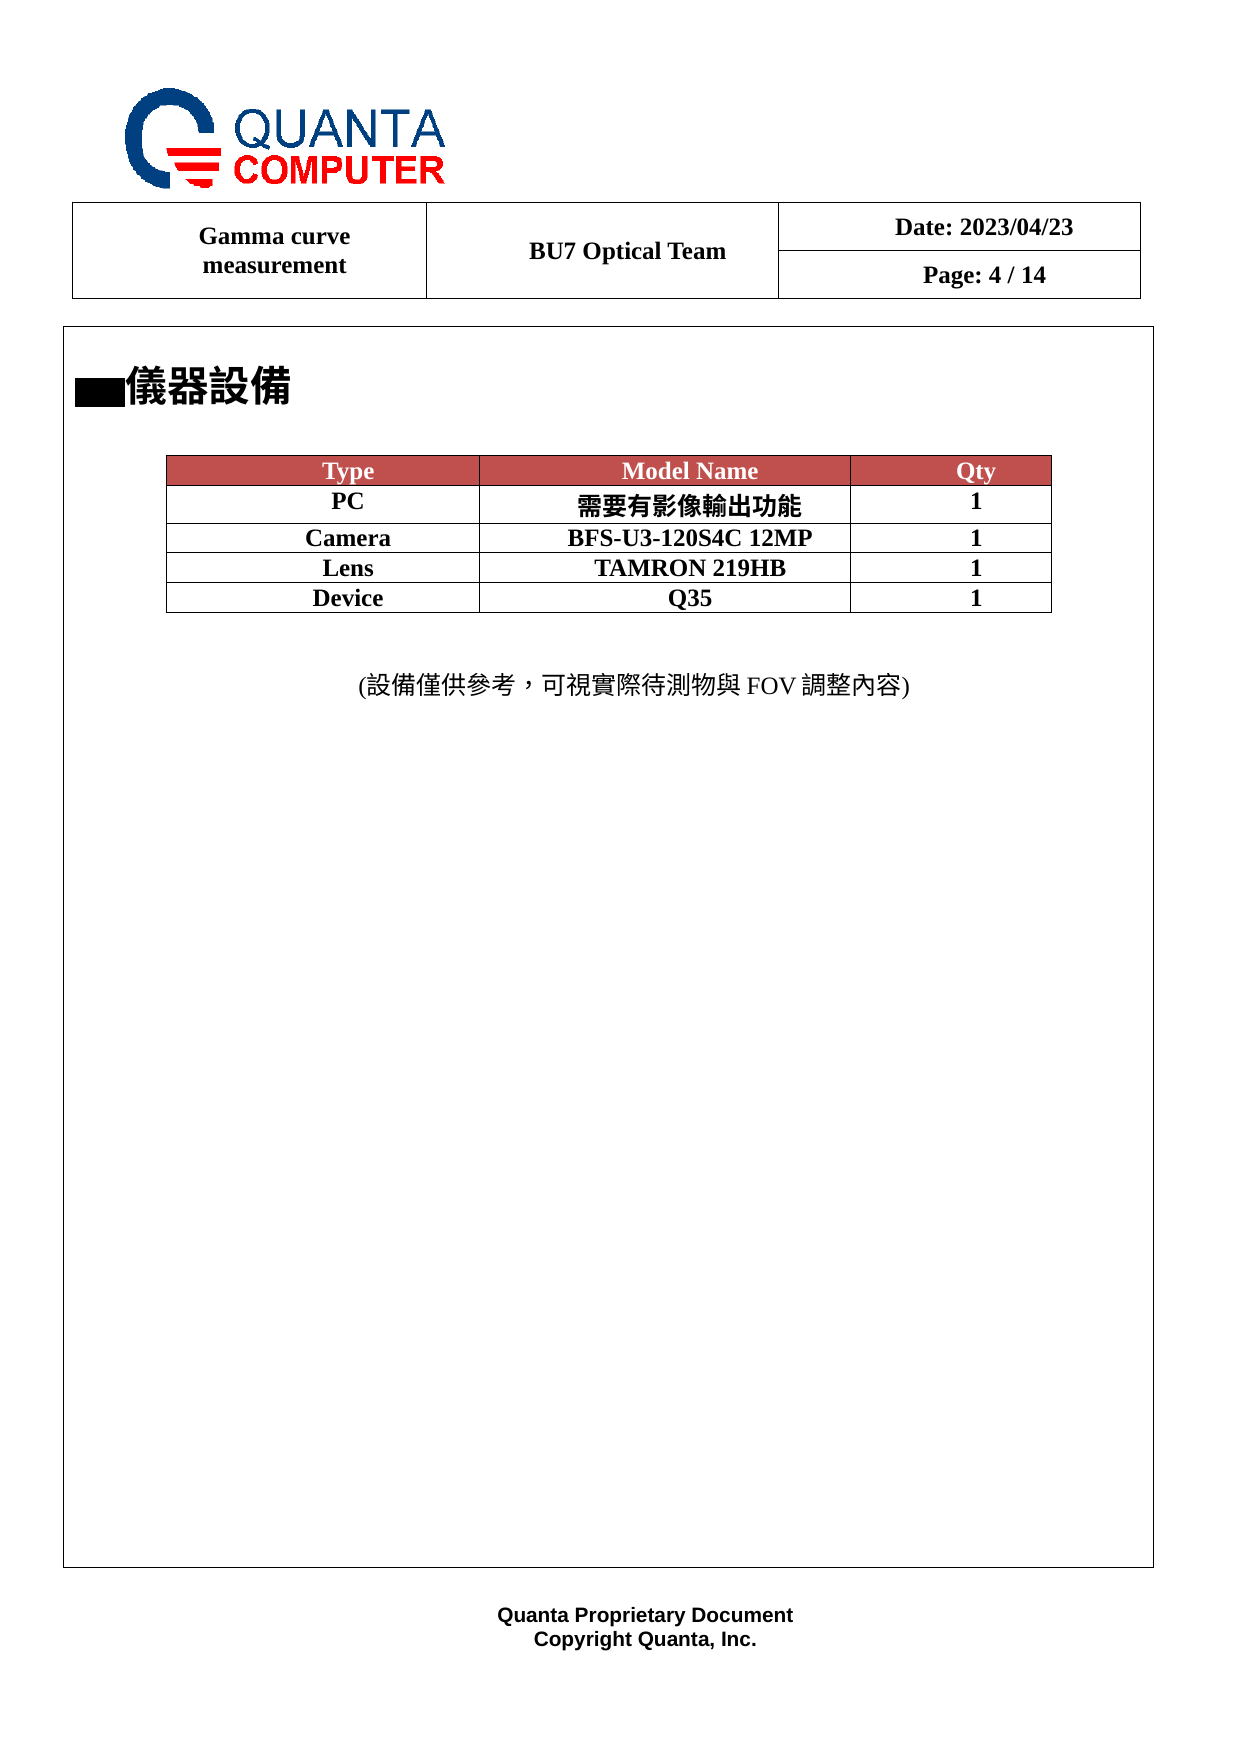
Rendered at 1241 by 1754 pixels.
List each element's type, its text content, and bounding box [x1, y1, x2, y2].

picture [125, 88, 454, 202]
